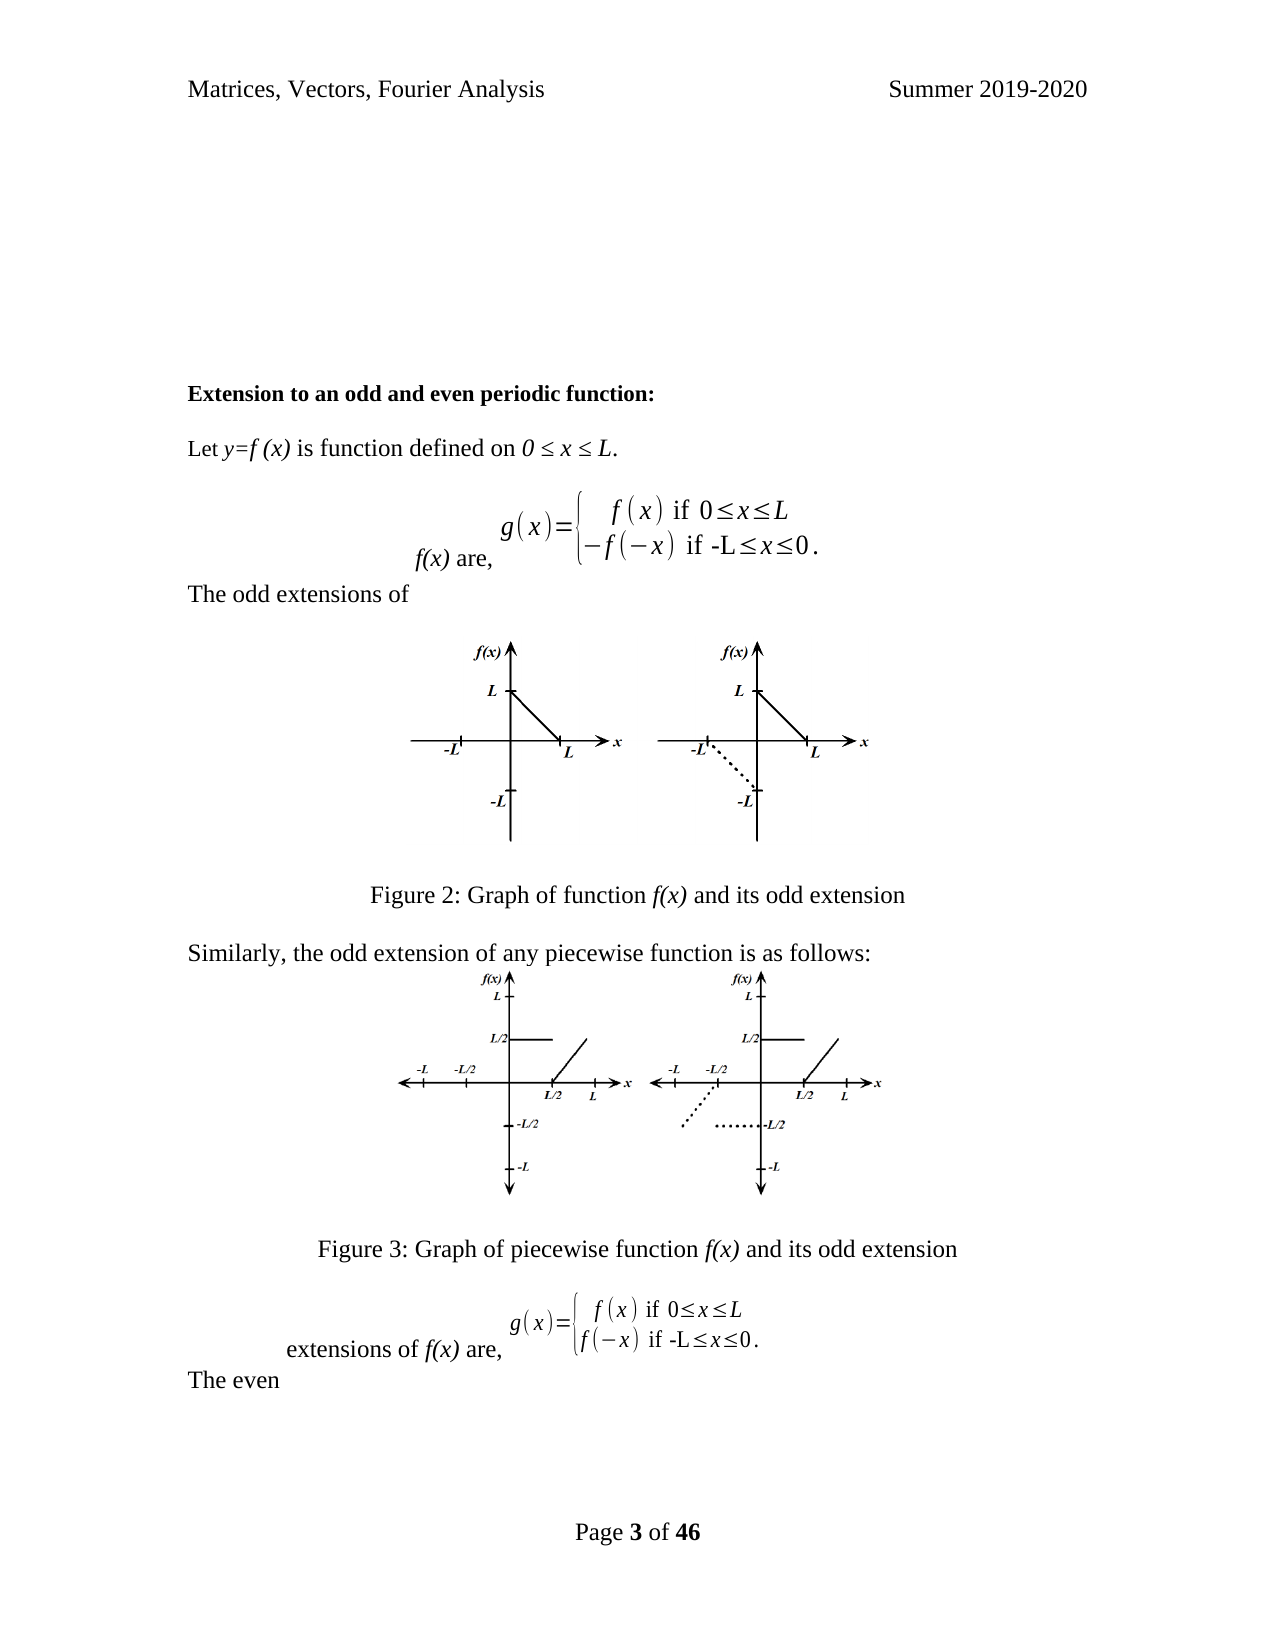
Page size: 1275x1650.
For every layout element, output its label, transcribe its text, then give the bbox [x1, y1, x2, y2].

text The even extensions of f(x) are, [187, 1292, 1087, 1394]
text Figure 2: Graph of function f(x) and its odd extension [187, 845, 1087, 909]
text Extension to an odd and even periodic function: [187, 380, 1087, 406]
text Similarly, the odd extension of any piecewise function is as follows: [187, 938, 1087, 967]
picture [406, 636, 869, 845]
text The odd extensions of f(x) are, [187, 490, 1087, 608]
text Figure 3: Graph of piecewise function f(x) and its odd extension [187, 1198, 1087, 1263]
text Let y=f (x) is function defined on 0 ≤ x ≤ L. [187, 433, 1087, 461]
picture [393, 966, 882, 1199]
